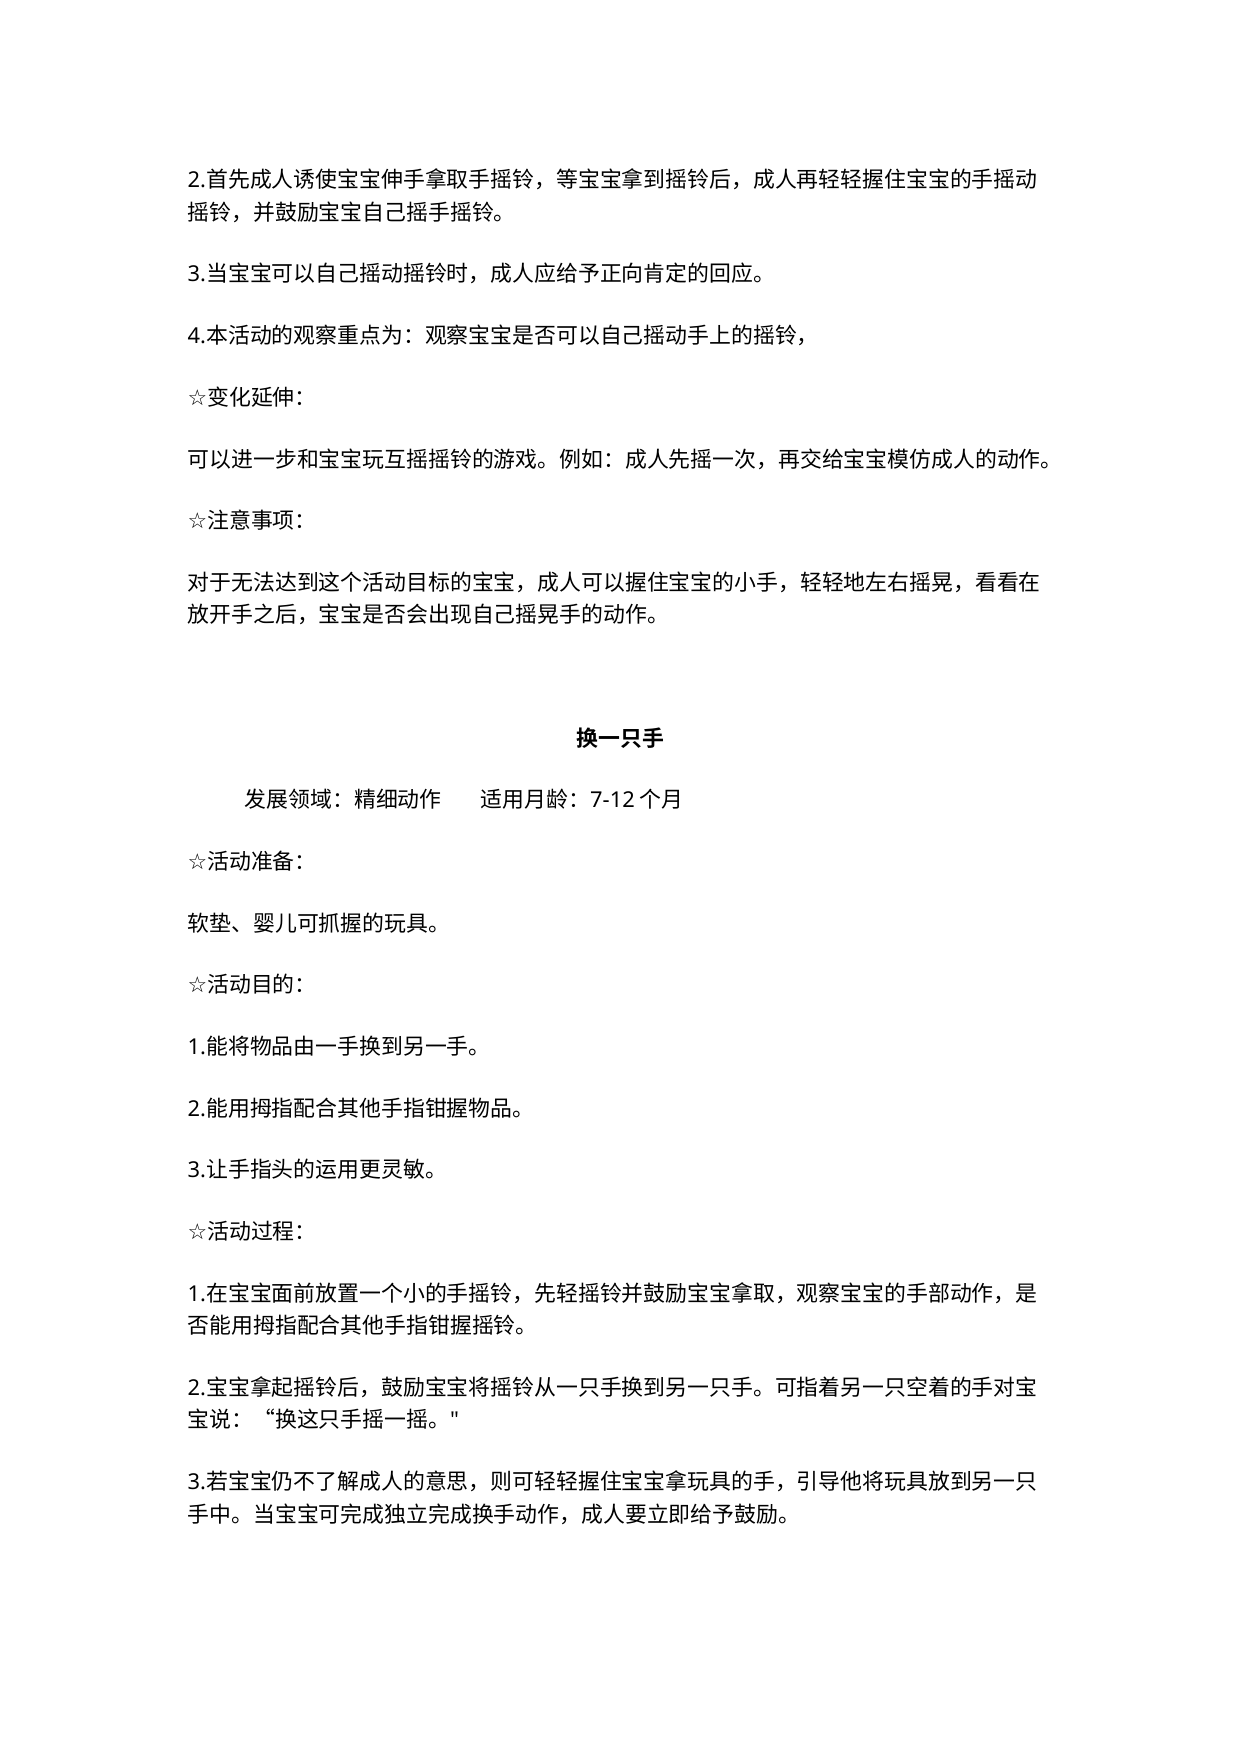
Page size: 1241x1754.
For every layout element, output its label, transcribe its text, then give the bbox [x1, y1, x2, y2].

text 3.若宝宝仍不了解成人的意思，则可轻轻握住宝宝拿玩具的手，引导他将玩具放到另一只手中。当宝宝可完成独立完成换手动作，成人要立即给予鼓励。 [187, 1464, 1053, 1529]
text ☆注意事项： [187, 503, 1053, 535]
text 3.让手指头的运用更灵敏。 [187, 1152, 1053, 1184]
text 2.宝宝拿起摇铃后，鼓励宝宝将摇铃从一只手换到另一只手。可指着另一只空着的手对宝宝说：“换这只手摇一摇。" [187, 1369, 1053, 1434]
text 对于无法达到这个活动目标的宝宝，成人可以握住宝宝的小手，轻轻地左右摇晃，看看在放开手之后，宝宝是否会出现自己摇晃手的动作。 [187, 564, 1053, 629]
text 可以进一步和宝宝玩互摇摇铃的游戏。例如：成人先摇一次，再交给宝宝模仿成人的动作。 [187, 441, 1053, 474]
text 换一只手 [187, 720, 1053, 753]
text 1.在宝宝面前放置一个小的手摇铃，先轻摇铃并鼓励宝宝拿取，观察宝宝的手部动作，是否能用拇指配合其他手指钳握摇铃。 [187, 1275, 1053, 1340]
text 2.首先成人诱使宝宝伸手拿取手摇铃，等宝宝拿到摇铃后，成人再轻轻握住宝宝的手摇动摇铃，并鼓励宝宝自己摇手摇铃。 [187, 162, 1053, 227]
text 发展领域：精细动作 适用月龄：7-12个月 [187, 782, 1053, 814]
text 4.本活动的观察重点为：观察宝宝是否可以自己摇动手上的摇铃， [187, 318, 1053, 350]
text ☆活动准备： [187, 844, 1053, 876]
text 软垫、婴儿可抓握的玩具。 [187, 905, 1053, 938]
text 3.当宝宝可以自己摇动摇铃时，成人应给予正向肯定的回应。 [187, 256, 1053, 289]
text 2.能用拇指配合其他手指钳握物品。 [187, 1090, 1053, 1123]
text 1.能将物品由一手换到另一手。 [187, 1029, 1053, 1061]
text ☆活动目的： [187, 967, 1053, 999]
text ☆变化延伸： [187, 379, 1053, 412]
text ☆活动过程： [187, 1214, 1053, 1246]
